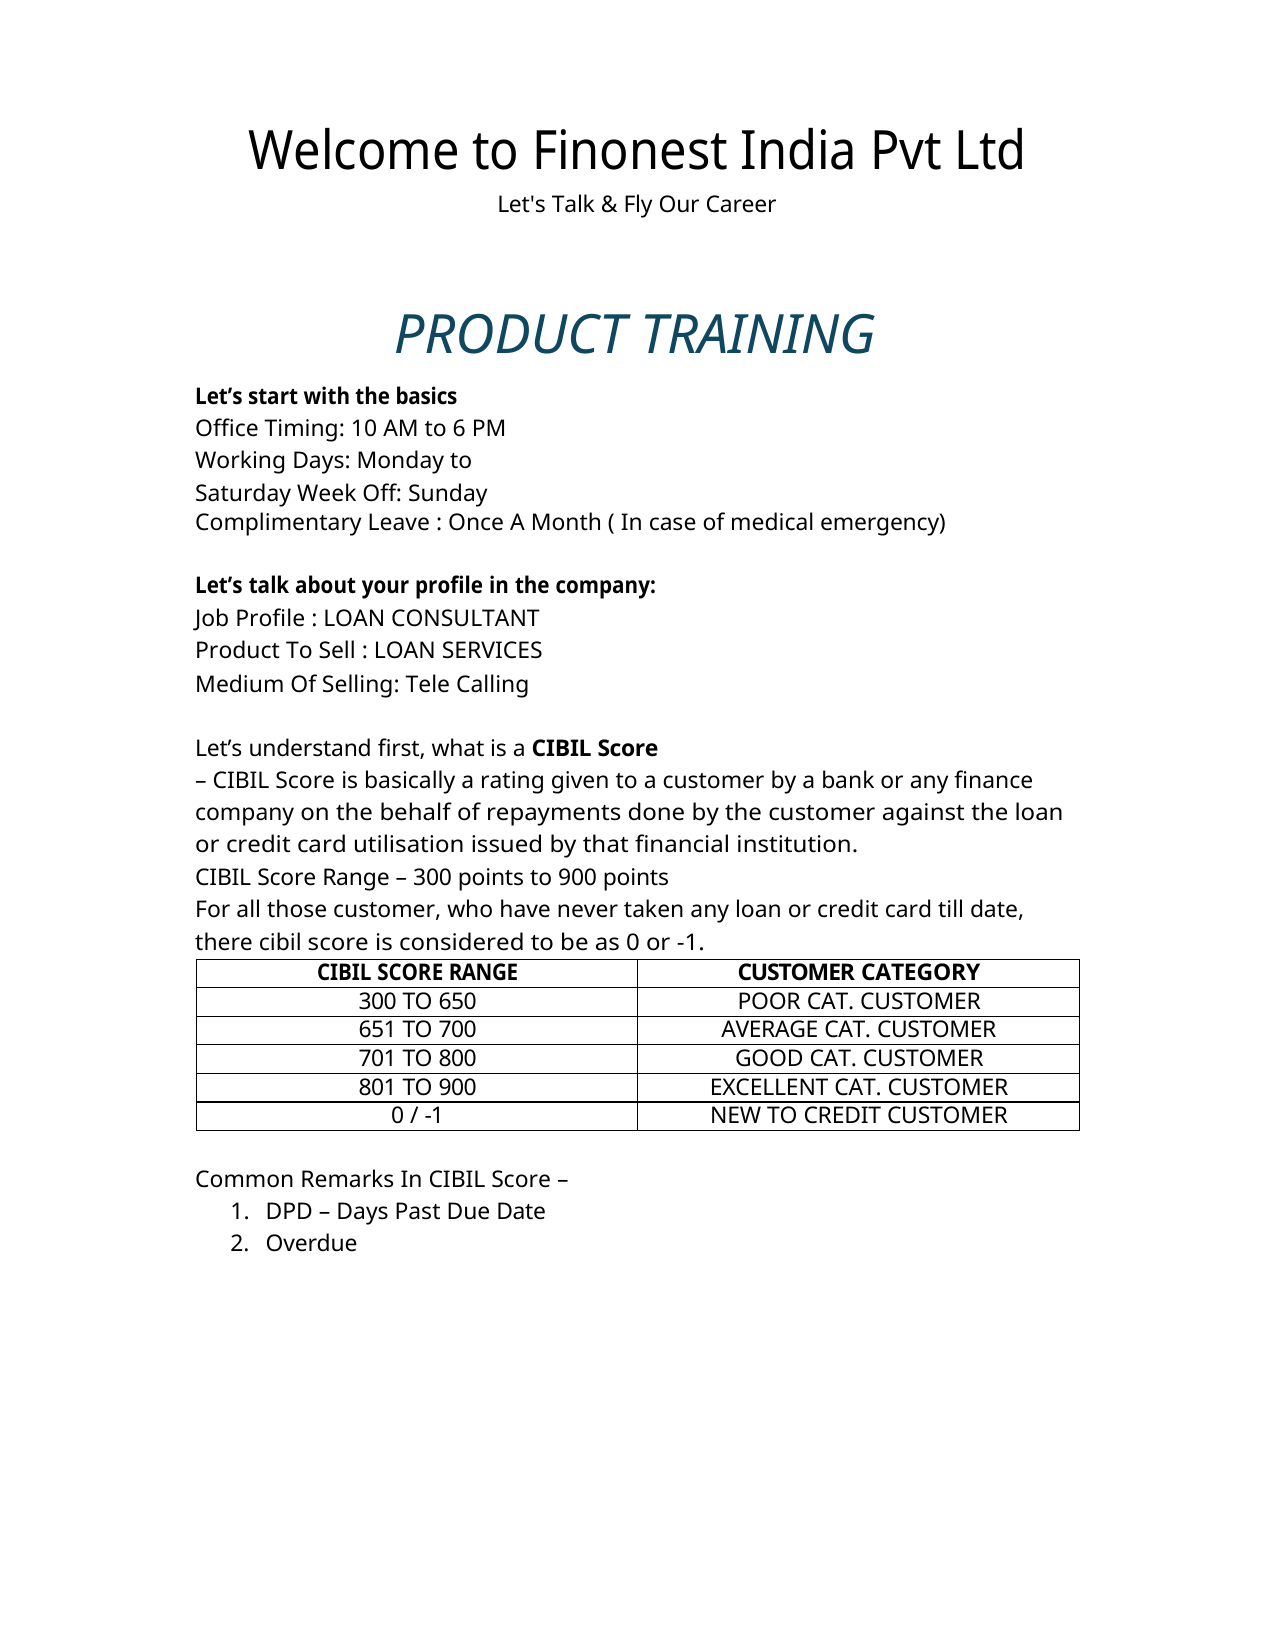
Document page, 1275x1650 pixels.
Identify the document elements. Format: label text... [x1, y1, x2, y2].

text For all those customer, who have never taken any loan or credit card till date, there cibil score is considered to be as 0 or -1. [195, 893, 1079, 957]
subtitle Let’s talk about your profile in the company: [195, 569, 1162, 601]
text Job Profile : LOAN CONSULTANT [195, 602, 1162, 633]
table_header CIBIL SCORE RANGE [197, 960, 637, 987]
subtitle Welcome to Finonest India Pvt Ltd [187, 112, 1088, 185]
text Common Remarks In CIBIL Score – [195, 1163, 1162, 1194]
text Complimentary Leave : Once A Month ( In case of medical emergency) [195, 509, 1162, 536]
text Medium Of Selling: Tele Calling [195, 667, 848, 699]
table_cell GOOD CAT. CUSTOMER [638, 1045, 1079, 1073]
table_cell 701 TO 800 [197, 1045, 637, 1073]
table_cell POOR CAT. CUSTOMER [638, 988, 1079, 1016]
text – CIBIL Score is basically a rating given to a customer by a bank or any finance company on the behalf of repayments done by the customer against the loan or credit card utilisation issued by that financial institution. [195, 764, 1092, 860]
text Product To Sell : LOAN SERVICES [195, 634, 848, 665]
text Let’s understand first, what is a CIBIL Score [195, 732, 1162, 763]
table_cell EXCELLENT CAT. CUSTOMER [638, 1074, 1079, 1101]
table_header CUSTOMER CATEGORY [638, 960, 1079, 987]
text PRODUCT TRAINING [189, 296, 1086, 369]
table_cell AVERAGE CAT. CUSTOMER [638, 1017, 1079, 1044]
text CIBIL Score Range – 300 points to 900 points [195, 861, 1162, 892]
table_cell 0 / -1 [197, 1103, 637, 1130]
list Overdue [230, 1227, 1162, 1258]
table_cell 300 TO 650 [197, 988, 637, 1016]
list DPD – Days Past Due Date [230, 1195, 1162, 1226]
text Let's Talk & Fly Our Career [187, 188, 1086, 219]
table_cell 651 TO 700 [197, 1017, 637, 1044]
table_cell 801 TO 900 [197, 1074, 637, 1101]
text Office Timing: 10 AM to 6 PM Working Days: Monday to Saturday Week Off: Sunday [195, 412, 568, 508]
subtitle Let’s start with the basics [195, 380, 1162, 411]
table_cell NEW TO CREDIT CUSTOMER [638, 1103, 1079, 1130]
